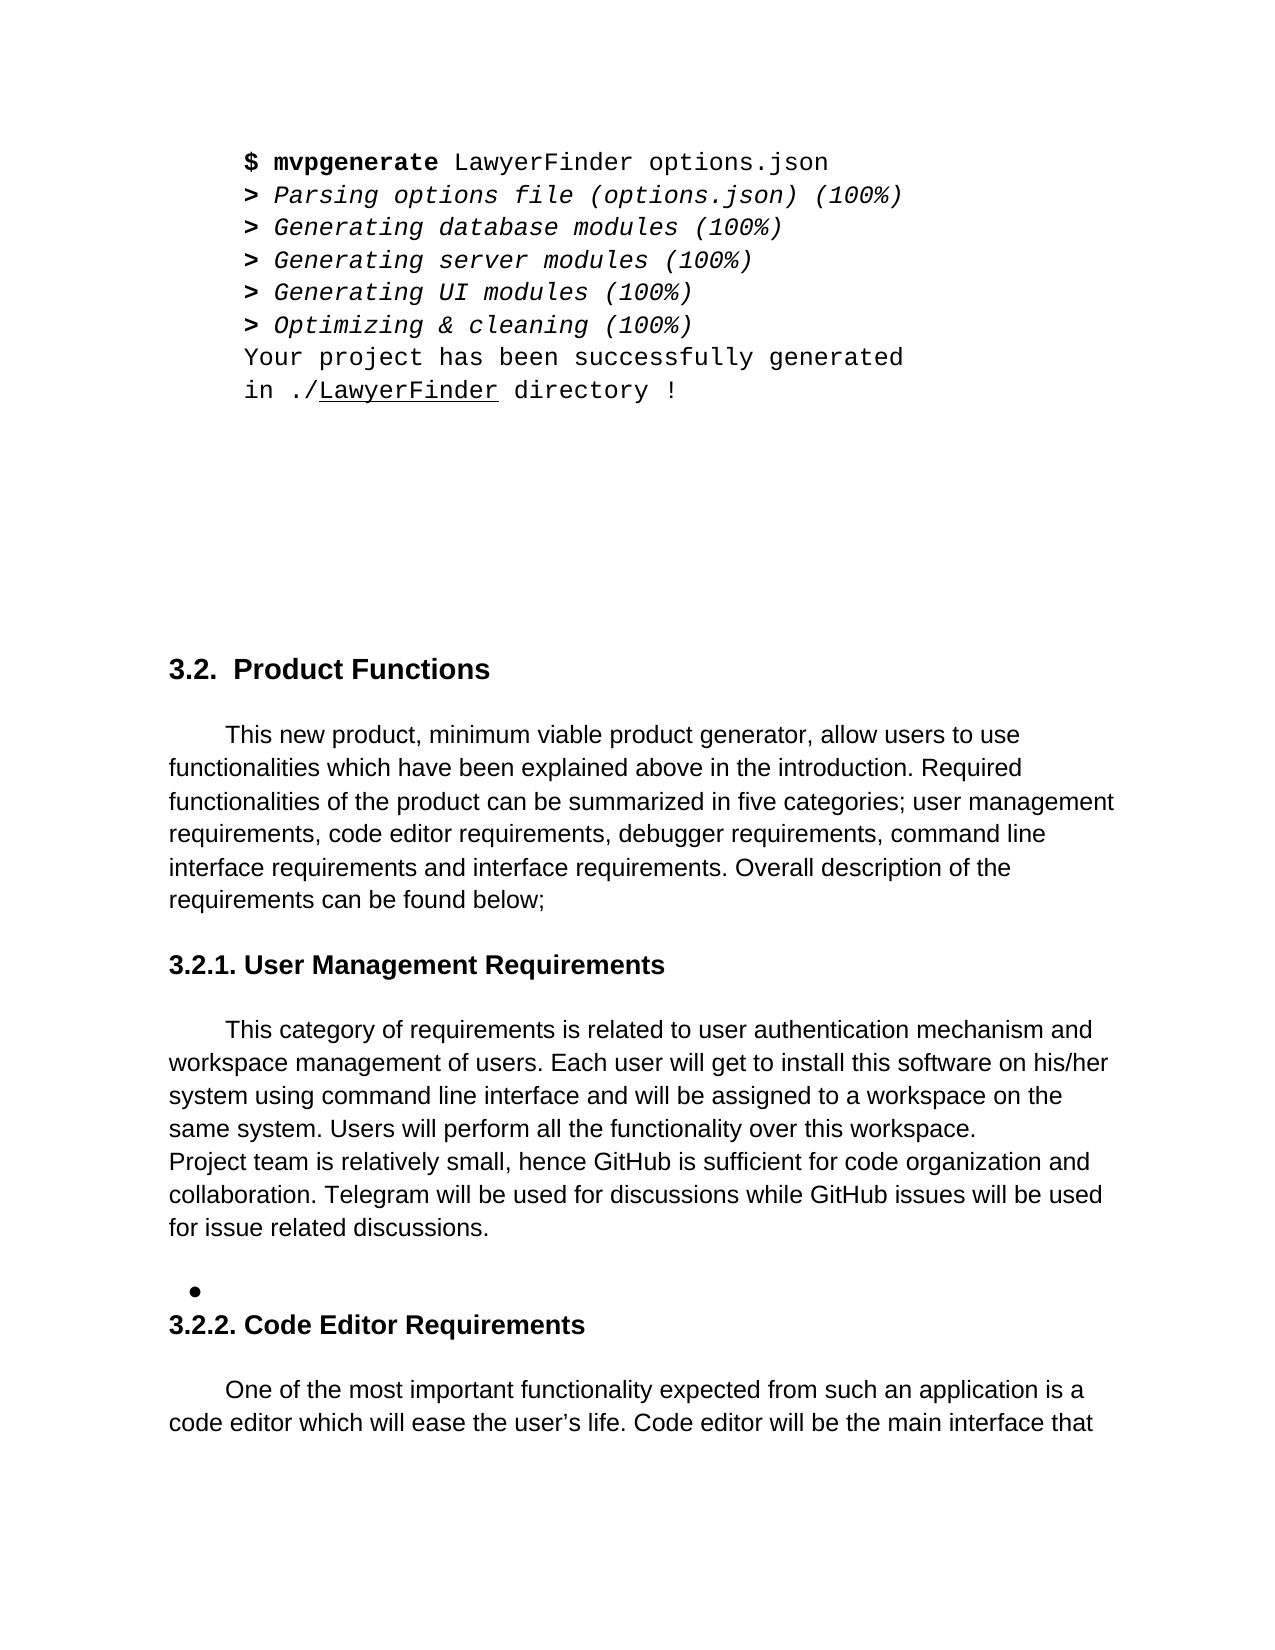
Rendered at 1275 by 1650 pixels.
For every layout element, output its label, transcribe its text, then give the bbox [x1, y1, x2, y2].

text > Parsing options file (options.json) (100%) [244, 182, 1125, 211]
text > Optimizing & cleaning (100%) [244, 312, 1125, 341]
text 3.2.1. User Management Requirements [169, 949, 1125, 980]
text > Generating database modules (100%) [244, 215, 1125, 243]
text 3.2.2. Code Editor Requirements [169, 1309, 1125, 1341]
text This new product, minimum viable product generator, allow users to use functionalities which have been explained above in the introduction. Required functionalities of the product can be summarized in five categories; user management requirements, code editor requirements, debugger requirements, command line interface requirements and interface requirements. Overall description of the requirements can be found below; [169, 720, 1125, 914]
text This category of requirements is related to user authentication mechanism and workspace management of users. Each user will get to install this software on his/her system using command line interface and will be assigned to a workspace on the same system. Users will perform all the functionality over this workspace. [169, 1015, 1125, 1143]
text Project team is relatively small, hence GitHub is sufficient for code organization and collaboration. Telegram will be used for discussions while GitHub issues will be used for issue related discussions. [169, 1147, 1125, 1242]
text $ mvpgenerate LawyerFinder options.json [244, 150, 1125, 178]
text 3.2. Product Functions [169, 652, 1125, 685]
text > Generating UI modules (100%) [244, 280, 1125, 308]
text Your project has been successfully generated in ./LawyerFinder directory ! [244, 345, 1125, 406]
text > Generating server modules (100%) [244, 247, 1125, 276]
